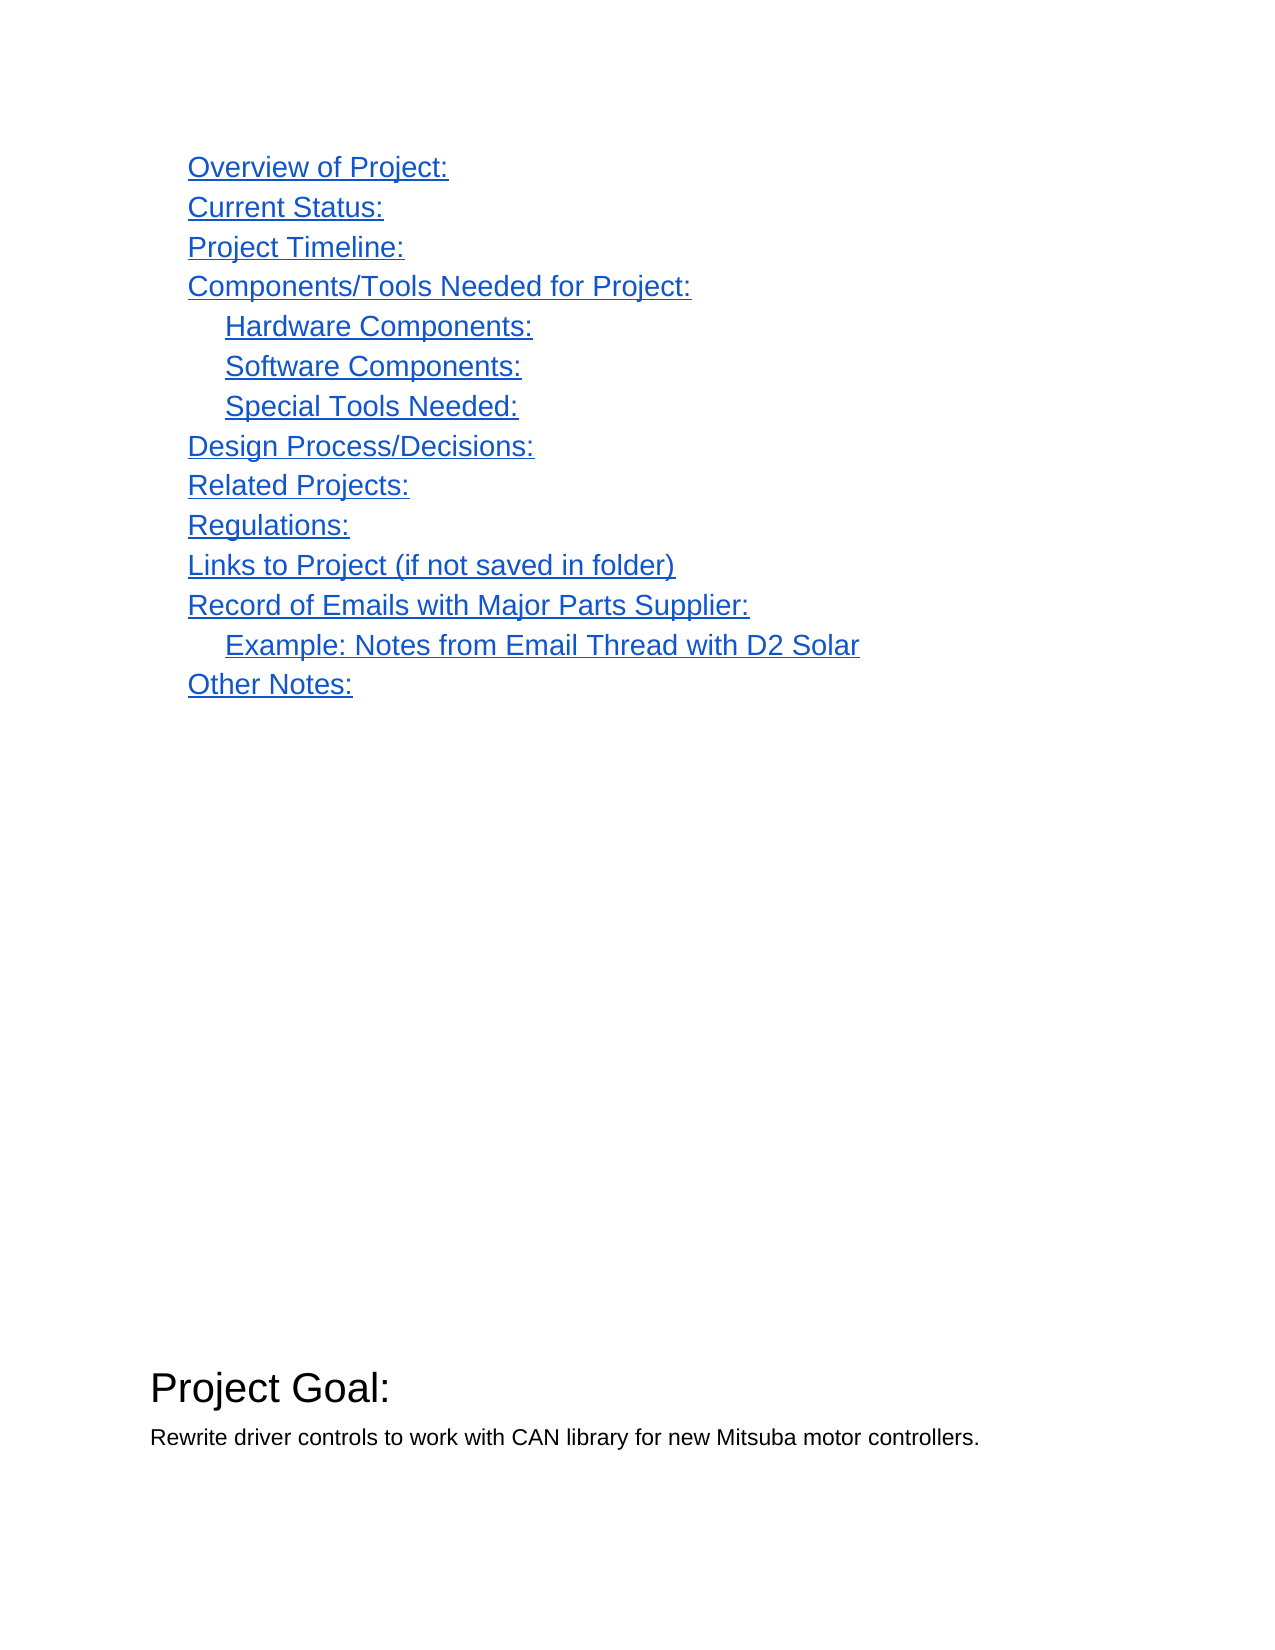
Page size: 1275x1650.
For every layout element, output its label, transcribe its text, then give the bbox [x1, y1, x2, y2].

text Rewrite driver controls to work with CAN library for new Mitsuba motor controllers. [150, 1424, 1125, 1450]
subtitle Project Goal: [150, 1363, 1125, 1411]
